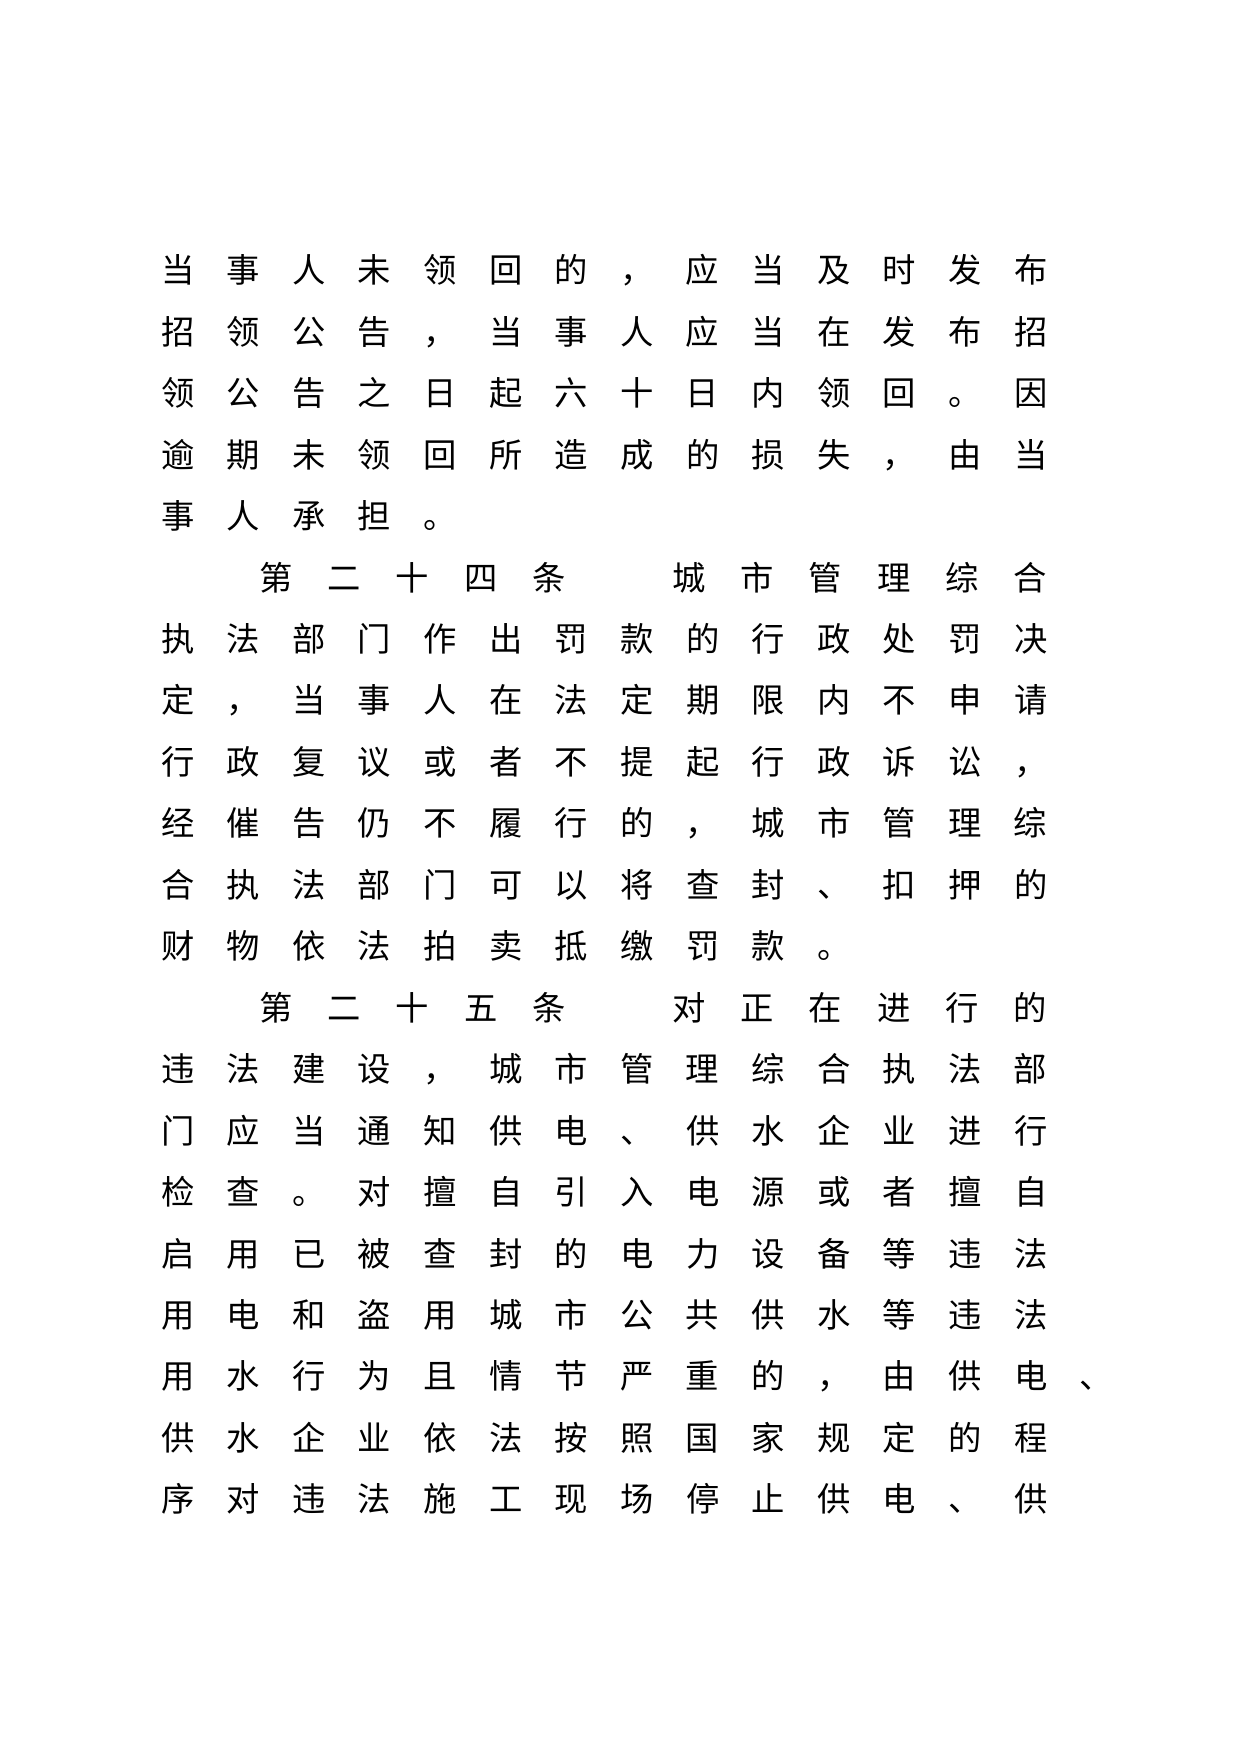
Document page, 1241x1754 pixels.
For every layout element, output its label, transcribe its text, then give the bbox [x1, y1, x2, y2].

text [161, 237, 1079, 545]
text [161, 975, 1079, 1528]
text 第二十四条 城市管理综合执法部门作出罚款的行政处罚决定，当事人在法定期限内不申请行政复议或者不提起行政诉讼，经催告仍不履行的，城市管理综合执法部门可以将查封、扣押的财物依法拍卖抵缴罚款。 [161, 545, 1079, 975]
